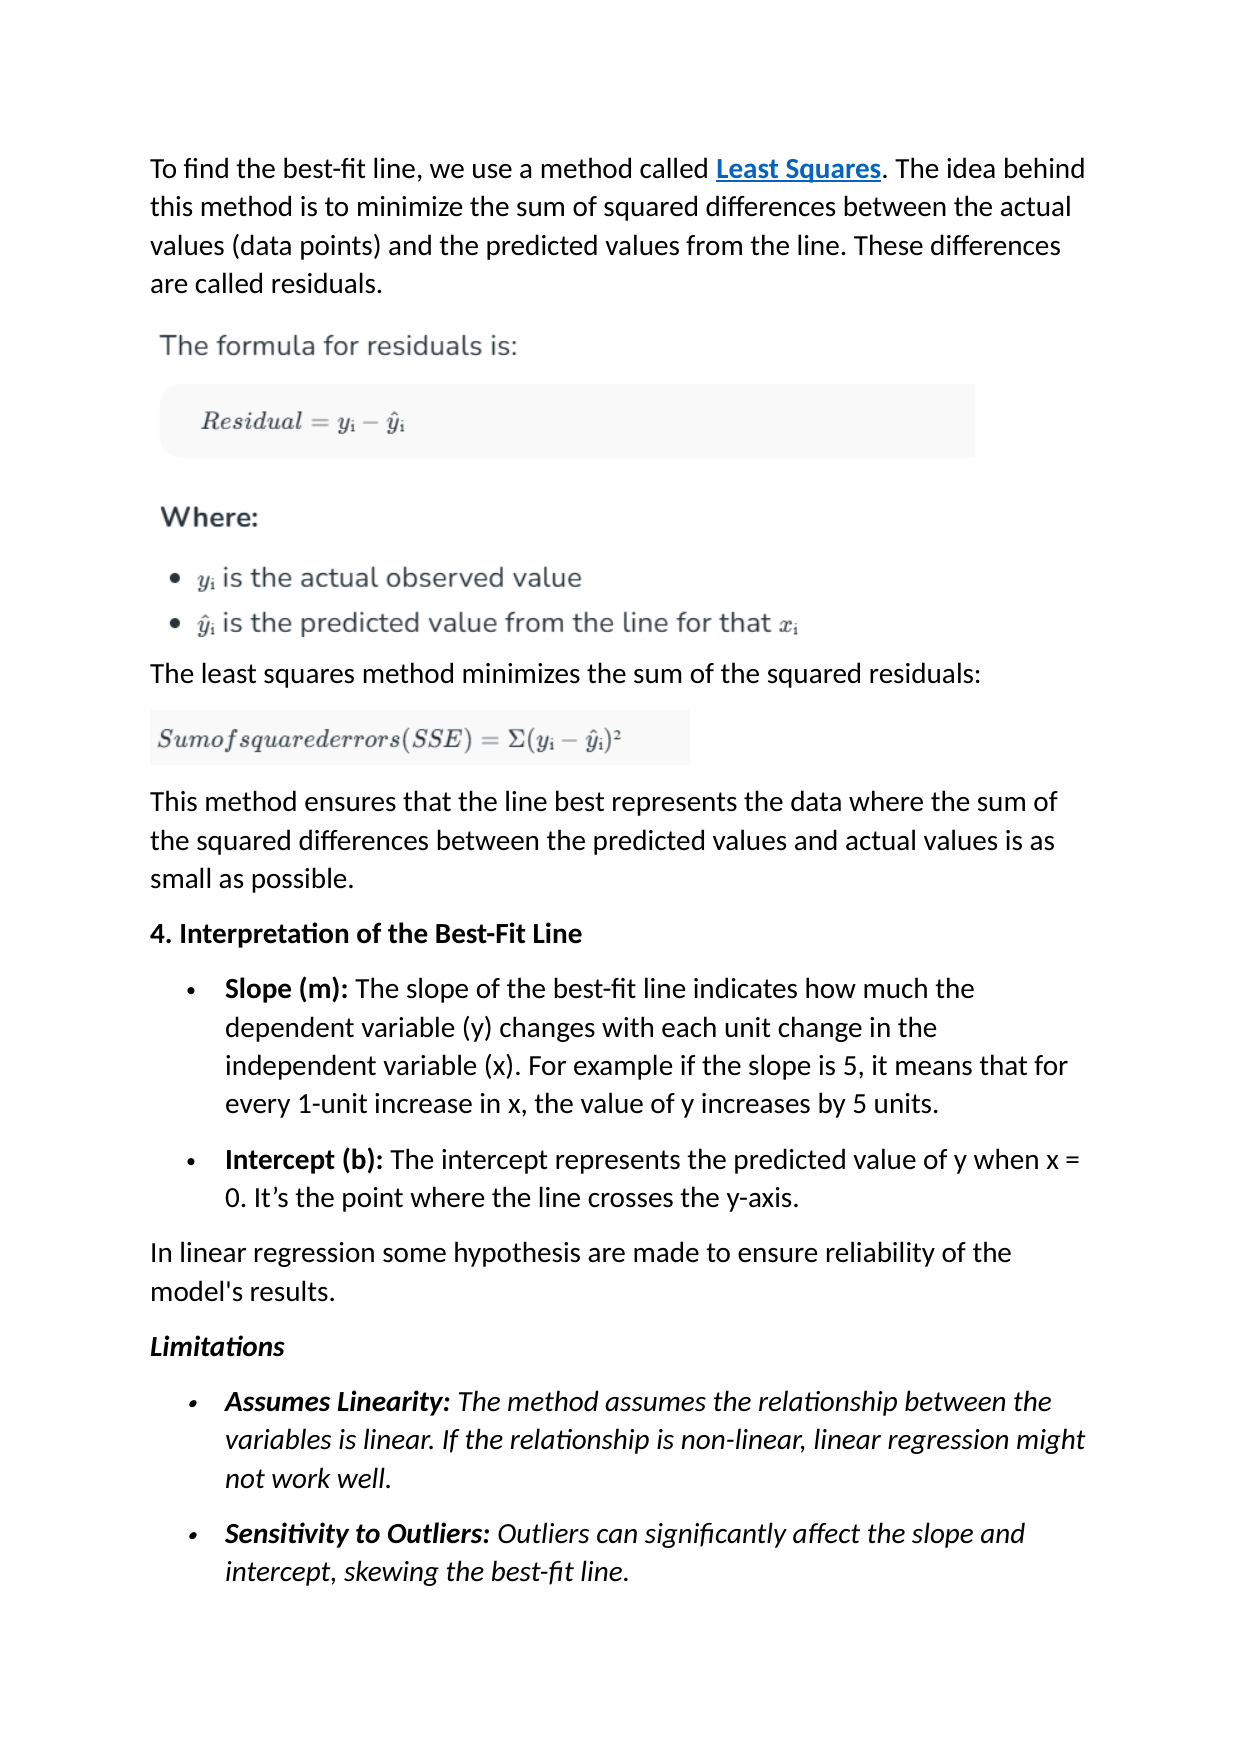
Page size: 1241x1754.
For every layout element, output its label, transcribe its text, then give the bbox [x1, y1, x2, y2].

list Intercept (b): The intercept represents the predicted value of y when x = 0. It’s the point where the line crosses the y-axis. [187, 1141, 1090, 1215]
picture [150, 710, 690, 765]
text Limitations [150, 1328, 1090, 1363]
text This method ensures that the line best represents the data where the sum of the squared differences between the predicted values and actual values is as small as possible. [150, 783, 1090, 896]
list Slope (m): The slope of the best-fit line indicates how much the dependent variable (y) changes with each unit change in the independent variable (x). For example if the slope is 5, it means that for every 1-unit increase in x, the value of y increases by 5 units. [187, 970, 1090, 1121]
list Assumes Linearity: The method assumes the relationship between the variables is linear. If the relationship is non-linear, linear regression might not work well. [187, 1383, 1090, 1495]
text The least squares method minimizes the sum of the squared residuals: [150, 656, 1090, 691]
picture [150, 320, 976, 637]
text 4. Interpretation of the Best-Fit Line [150, 915, 1090, 951]
text In linear regression some hypothesis are made to ensure reliability of the model's results. [150, 1234, 1090, 1308]
list Sensitivity to Outliers: Outliers can significantly affect the slope and intercept, skewing the best-fit line. [187, 1515, 1090, 1589]
text To find the best-fit line, we use a method called Least Squares. The idea behind this method is to minimize the sum of squared differences between the actual values (data points) and the predicted values from the line. These differences are called residuals. [150, 150, 1090, 301]
